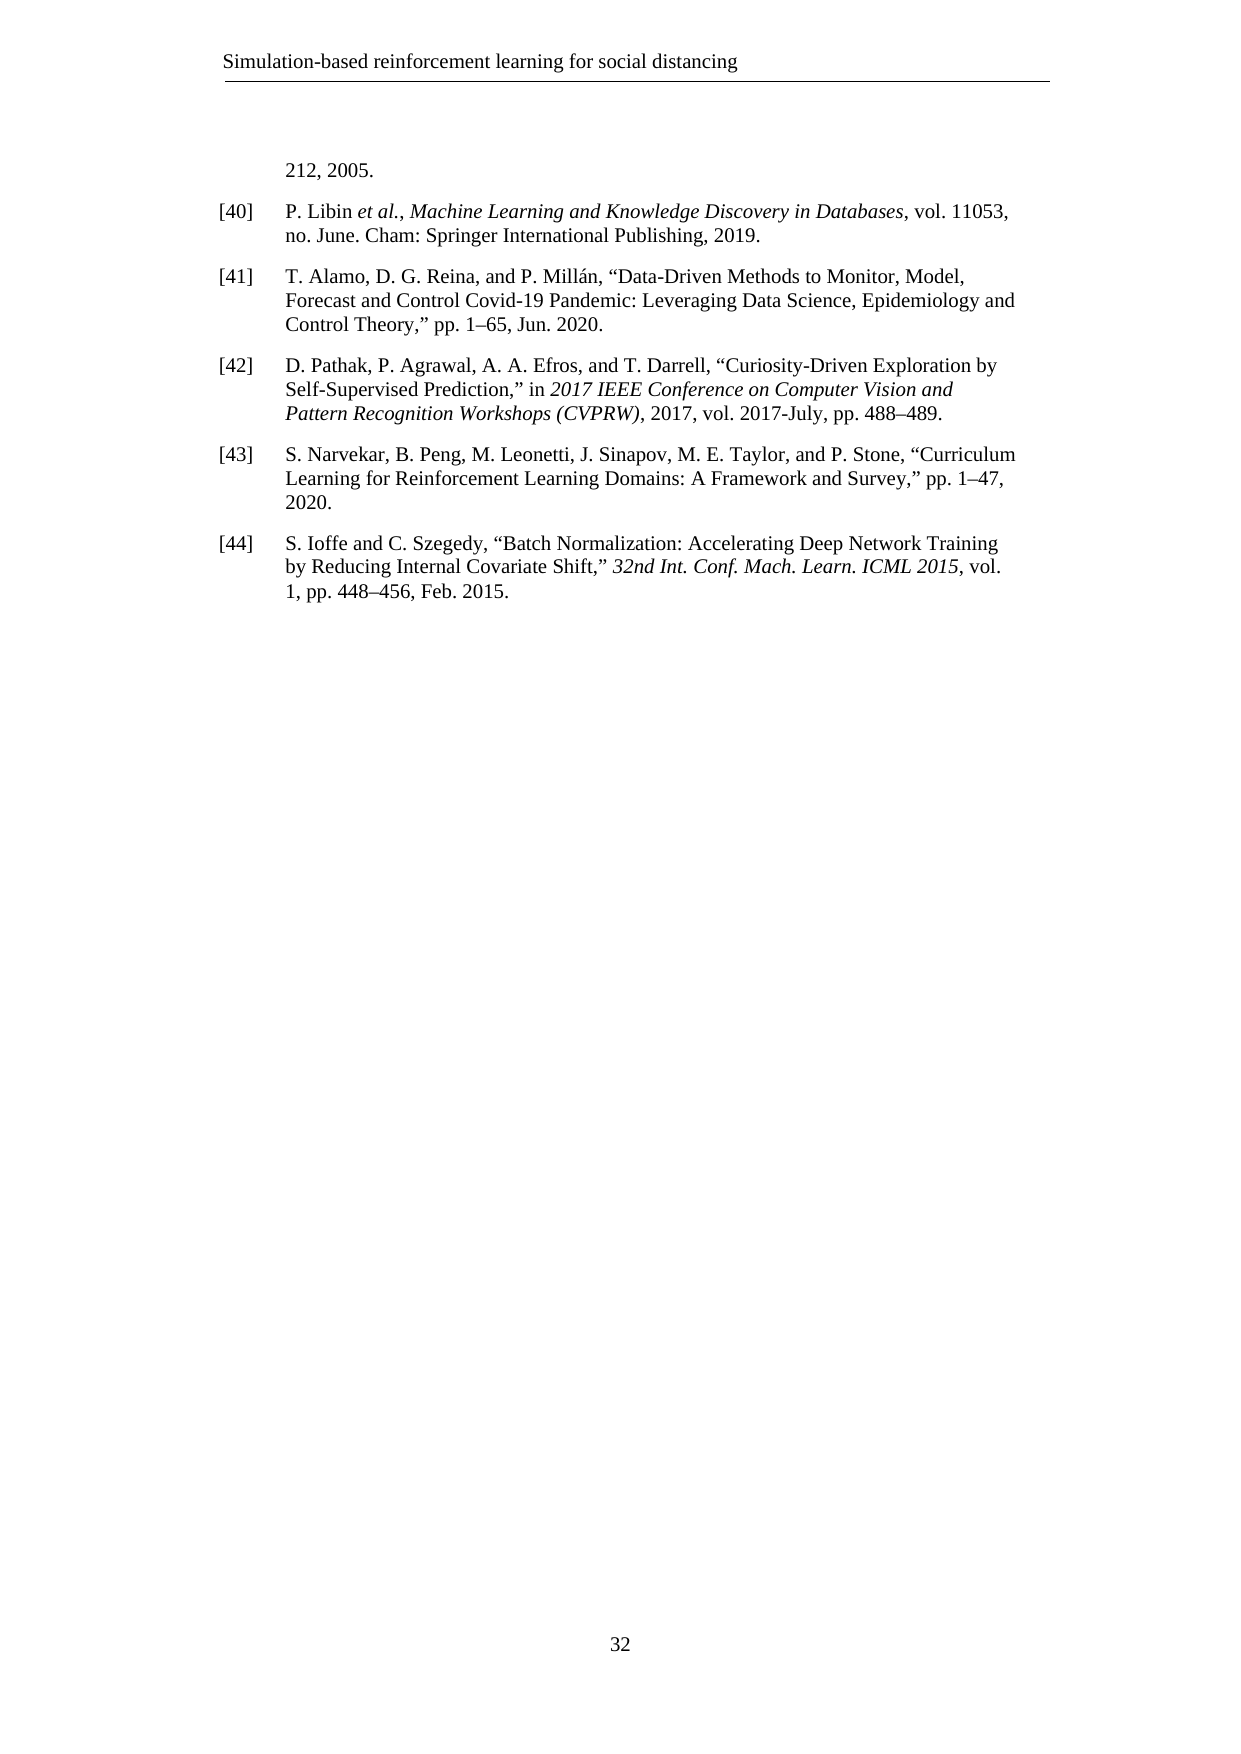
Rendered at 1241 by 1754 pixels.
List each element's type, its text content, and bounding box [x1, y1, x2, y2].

text [40] P. Libin et al., Machine Learning and Knowledge Discovery in Databases, vol. 11053, no. June. Cham: Springer International Publishing, 2019. [218, 199, 1022, 247]
text [41] T. Alamo, D. G. Reina, and P. Millán, “Data-Driven Methods to Monitor, Model, Forecast and Control Covid-19 Pandemic: Leveraging Data Science, Epidemiology and Control Theory,” pp. 1–65, Jun. 2020. [218, 264, 1022, 336]
text [43] S. Narvekar, B. Peng, M. Leonetti, J. Sinapov, M. E. Taylor, and P. Stone, “Curriculum Learning for Reinforcement Learning Domains: A Framework and Survey,” pp. 1–47, 2020. [218, 442, 1022, 514]
text [42] D. Pathak, P. Agrawal, A. A. Efros, and T. Darrell, “Curiosity-Driven Exploration by Self-Supervised Prediction,” in 2017 IEEE Conference on Computer Vision and Pattern Recognition Workshops (CVPRW), 2017, vol. 2017-July, pp. 488–489. [218, 353, 1022, 425]
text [218, 158, 1022, 182]
text [44] S. Ioffe and C. Szegedy, “Batch Normalization: Accelerating Deep Network Training by Reducing Internal Covariate Shift,” 32nd Int. Conf. Mach. Learn. ICML 2015, vol. 1, pp. 448–456, Feb. 2015. [218, 530, 1022, 603]
